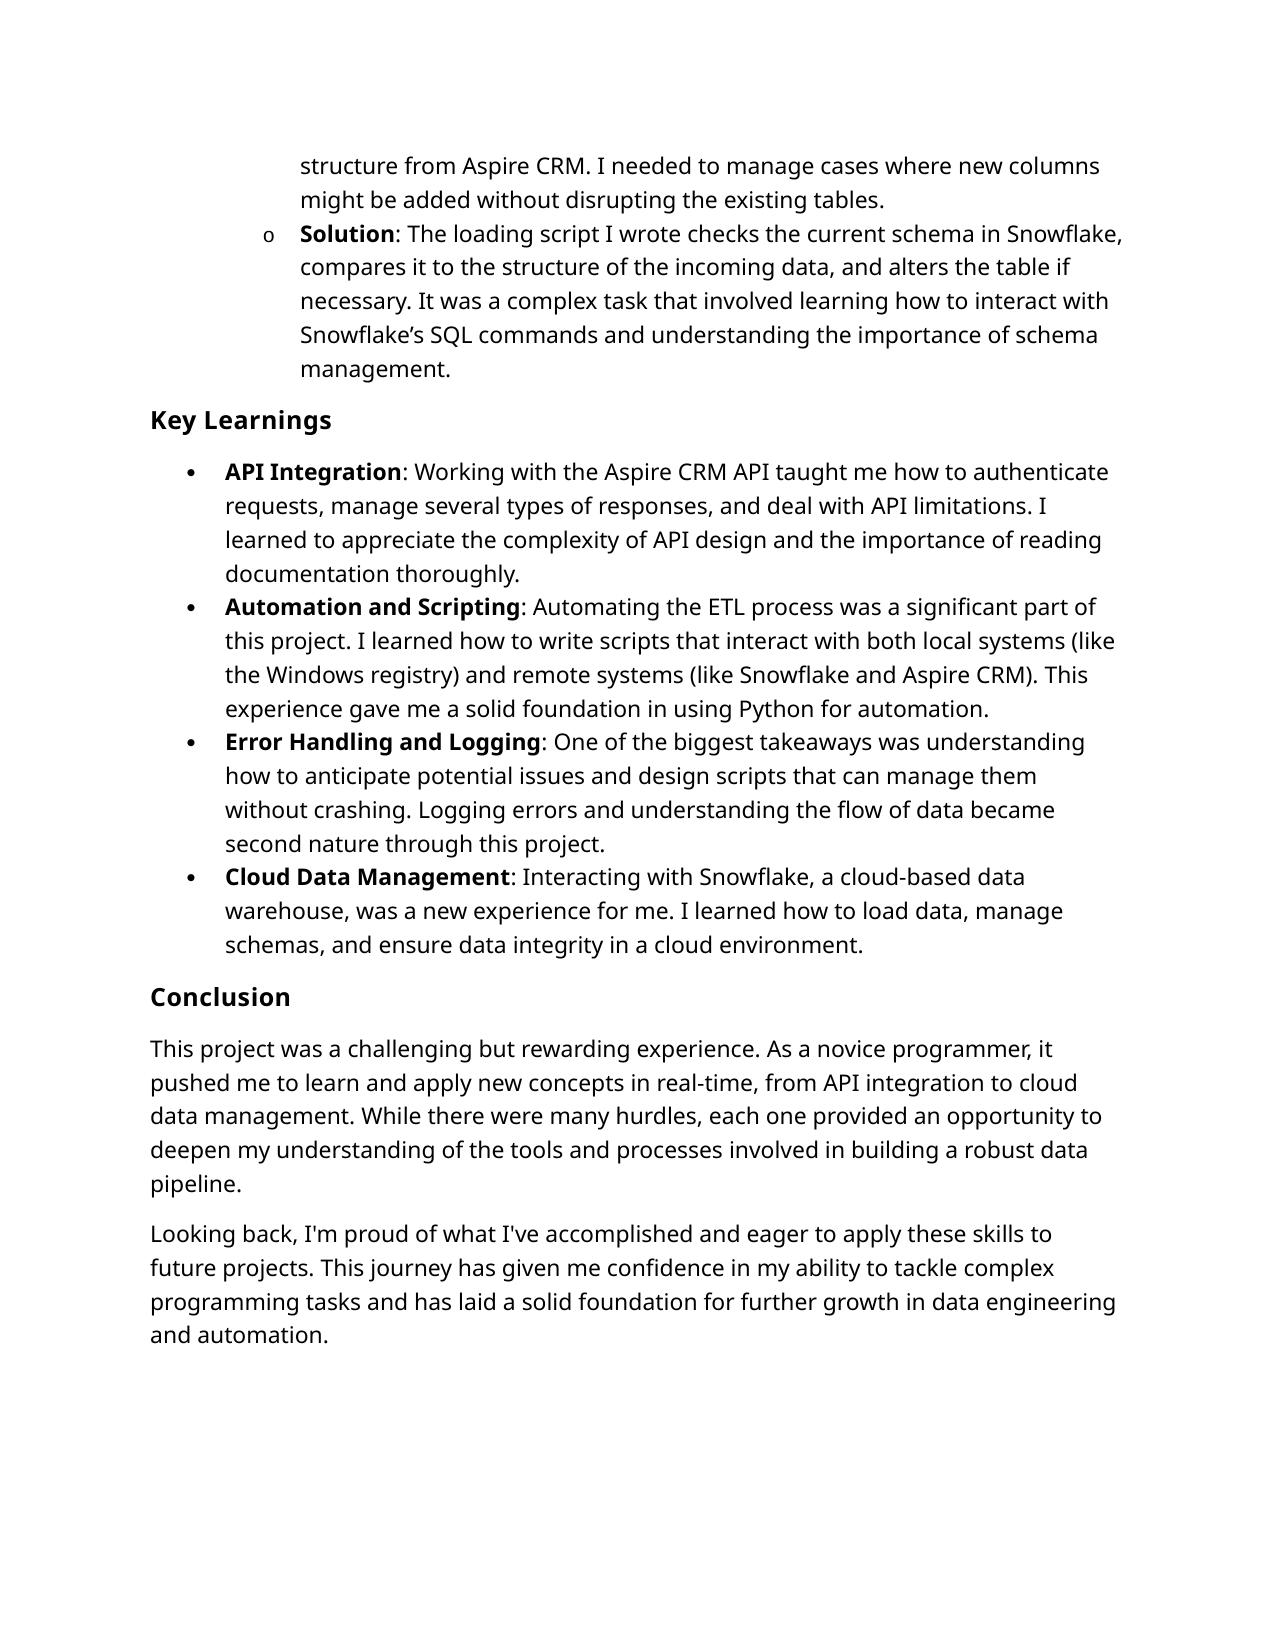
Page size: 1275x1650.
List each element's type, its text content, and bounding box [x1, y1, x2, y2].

text Key Learnings [150, 403, 1125, 437]
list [262, 150, 1125, 215]
text This project was a challenging but rewarding experience. As a novice programmer, it pushed me to learn and apply new concepts in real-time, from API integration to cloud data management. While there were many hurdles, each one provided an opportunity to deepen my understanding of the tools and processes involved in building a robust data pipeline. [150, 1033, 1125, 1199]
text Conclusion [150, 979, 1125, 1013]
text Looking back, I'm proud of what I've accomplished and eager to apply these skills to future projects. This journey has given me confidence in my ability to tackle complex programming tasks and has laid a solid foundation for further growth in data engineering and automation. [150, 1218, 1125, 1351]
list Automation and Scripting: Automating the ETL process was a significant part of this project. I learned how to write scripts that interact with both local systems (like the Windows registry) and remote systems (like Snowflake and Aspire CRM). This experience gave me a solid foundation in using Python for automation. [187, 591, 1125, 724]
list API Integration: Working with the Aspire CRM API taught me how to authenticate requests, manage several types of responses, and deal with API limitations. I learned to appreciate the complexity of API design and the importance of reading documentation thoroughly. [187, 456, 1125, 589]
list Cloud Data Management: Interacting with Snowflake, a cloud-based data warehouse, was a new experience for me. I learned how to load data, manage schemas, and ensure data integrity in a cloud environment. [187, 861, 1125, 960]
list Error Handling and Logging: One of the biggest takeaways was understanding how to anticipate potential issues and design scripts that can manage them without crashing. Logging errors and understanding the flow of data became second nature through this project. [187, 726, 1125, 859]
list Solution: The loading script I wrote checks the current schema in Snowflake, compares it to the structure of the incoming data, and alters the table if necessary. It was a complex task that involved learning how to interact with Snowflake’s SQL commands and understanding the importance of schema management. [262, 217, 1125, 384]
